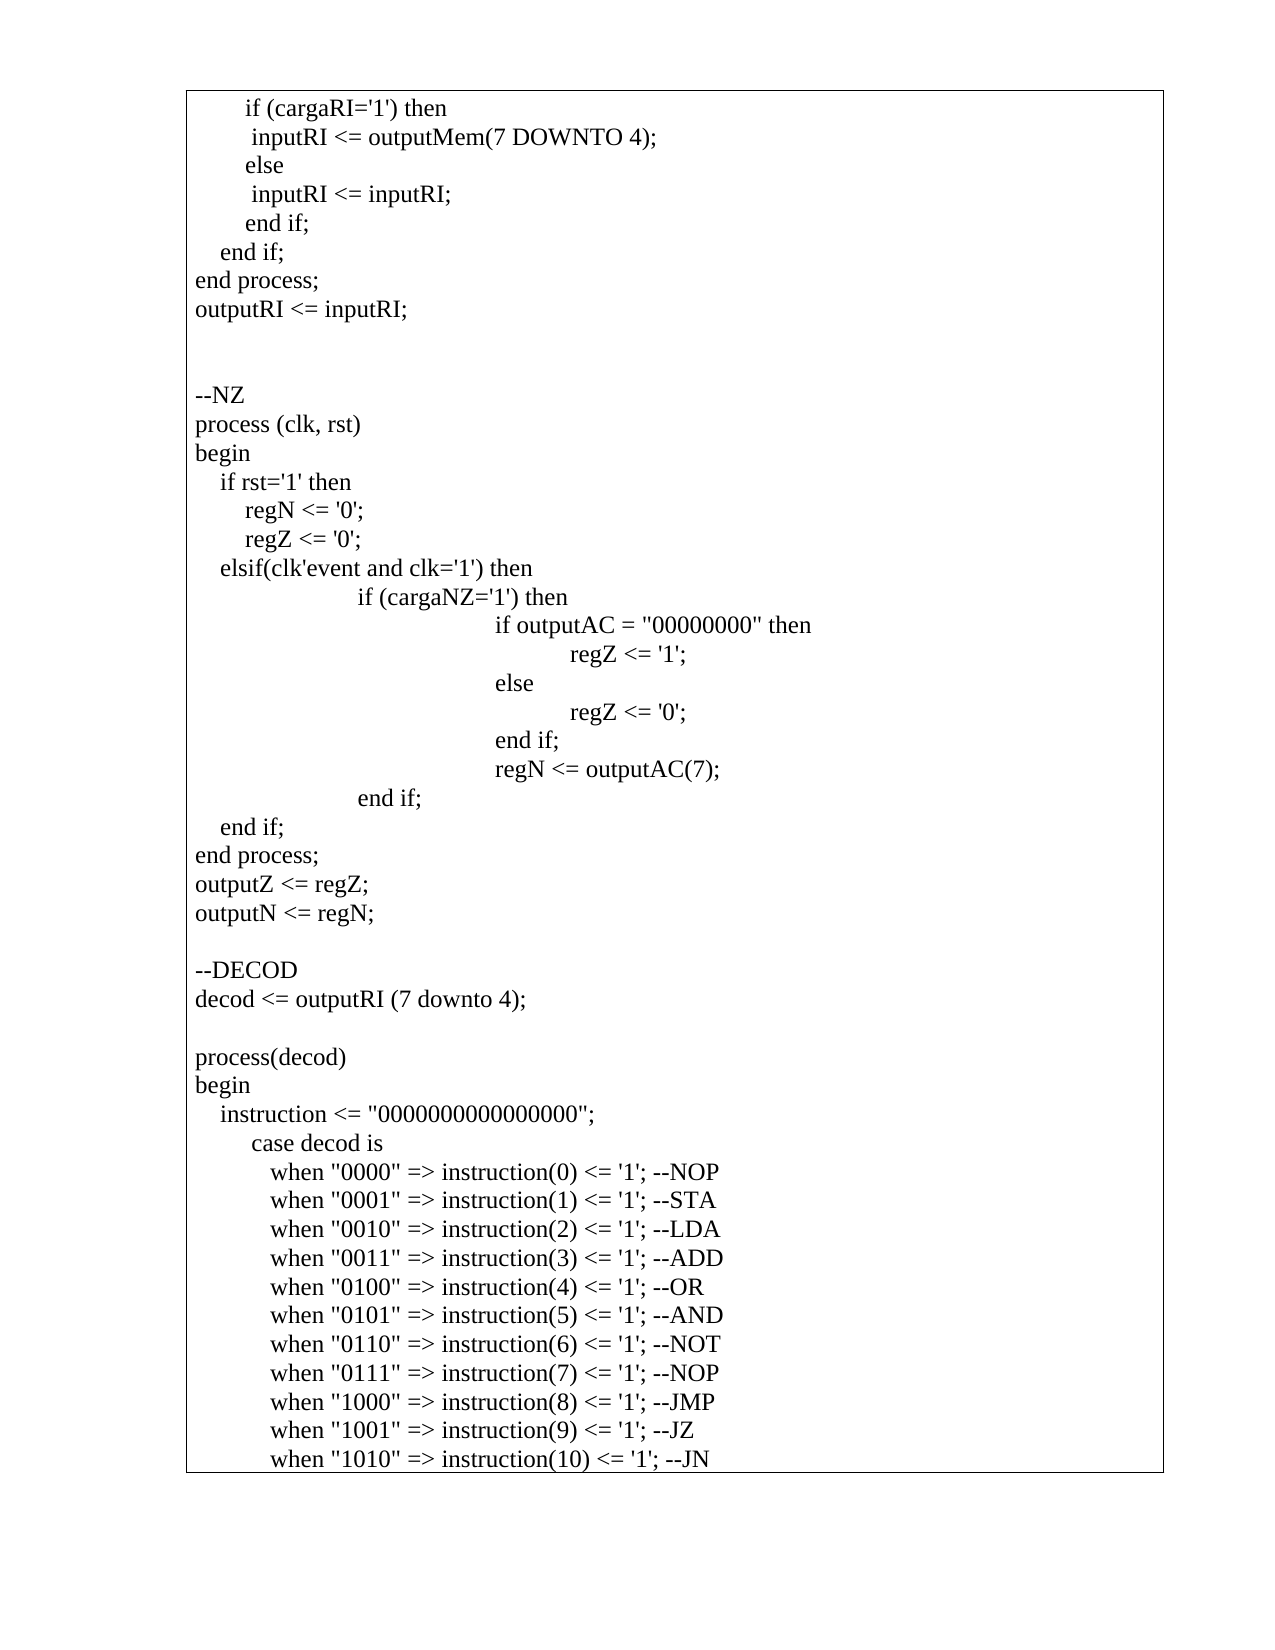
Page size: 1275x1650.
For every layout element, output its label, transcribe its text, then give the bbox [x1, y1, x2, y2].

text when "0101" => instruction(5) <= '1'; --AND [187, 1297, 1163, 1326]
text end process; [187, 837, 1163, 866]
text when "0011" => instruction(3) <= '1'; --ADD [187, 1240, 1163, 1269]
text begin [187, 1067, 1163, 1096]
text process (clk, rst) [187, 406, 1163, 435]
text regN <= '0'; [187, 492, 1163, 521]
text if rst='1' then [187, 464, 1163, 492]
text --DECOD [187, 952, 1163, 981]
text outputZ <= regZ; [187, 866, 1163, 895]
text end if; [187, 809, 1163, 837]
text when "0010" => instruction(2) <= '1'; --LDA [187, 1211, 1163, 1240]
text end if; [187, 780, 1163, 809]
text if (cargaRI='1') then [187, 91, 1163, 119]
text when "0100" => instruction(4) <= '1'; --OR [187, 1269, 1163, 1297]
text elsif(clk'event and clk='1') then [187, 550, 1163, 579]
text when "1001" => instruction(9) <= '1'; --JZ [187, 1412, 1163, 1441]
text outputN <= regN; [187, 895, 1163, 927]
text outputRI <= inputRI; [187, 291, 1163, 323]
text decod <= outputRI (7 downto 4); [187, 981, 1163, 1013]
text when "0111" => instruction(7) <= '1'; --NOP [187, 1355, 1163, 1384]
text end if; [187, 722, 1163, 751]
text if outputAC = "00000000" then [187, 607, 1163, 636]
text when "0000" => instruction(0) <= '1'; --NOP [187, 1154, 1163, 1182]
text instruction <= "0000000000000000"; [187, 1096, 1163, 1125]
text end if; [187, 205, 1163, 234]
text regZ <= '1'; [187, 636, 1163, 665]
text regZ <= '0'; [187, 521, 1163, 550]
text when "0110" => instruction(6) <= '1'; --NOT [187, 1326, 1163, 1355]
text --NZ [187, 377, 1163, 406]
text inputRI <= outputMem(7 DOWNTO 4); [187, 119, 1163, 147]
text end process; [187, 262, 1163, 291]
text when "0001" => instruction(1) <= '1'; --STA [187, 1182, 1163, 1211]
text process(decod) [187, 1039, 1163, 1067]
text end if; [187, 234, 1163, 262]
text regZ <= '0'; [187, 694, 1163, 722]
text if (cargaNZ='1') then [187, 579, 1163, 607]
text regN <= outputAC(7); [187, 751, 1163, 780]
text inputRI <= inputRI; [187, 176, 1163, 205]
text when "1010" => instruction(10) <= '1'; --JN [187, 1441, 1163, 1472]
text case decod is [187, 1125, 1163, 1154]
text else [187, 147, 1163, 176]
text begin [187, 435, 1163, 464]
text when "1000" => instruction(8) <= '1'; --JMP [187, 1384, 1163, 1412]
text else [187, 665, 1163, 694]
